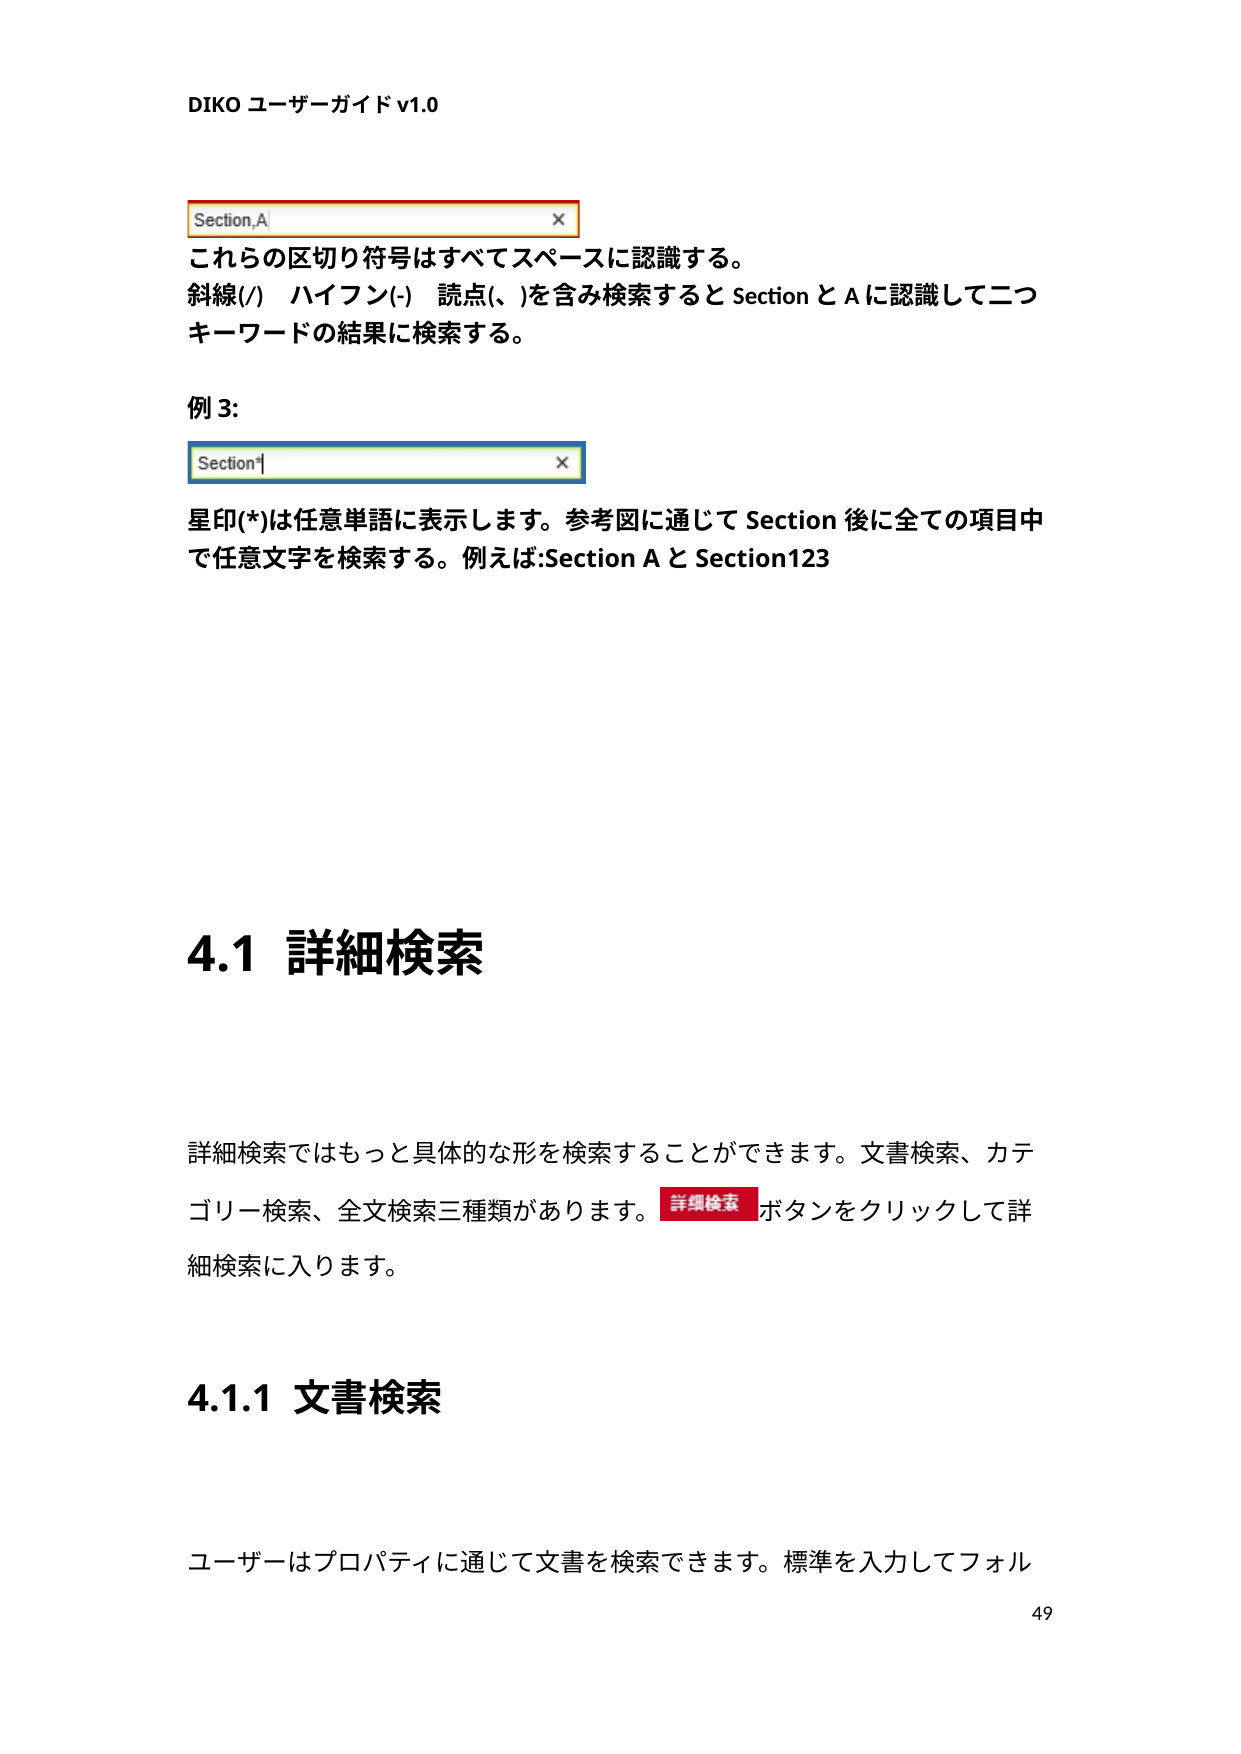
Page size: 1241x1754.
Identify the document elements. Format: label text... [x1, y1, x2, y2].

text これらの区切り符号はすべてスペースに認識する。 [187, 237, 1053, 275]
picture [660, 1187, 759, 1221]
picture [187, 441, 586, 484]
text 例3: [187, 387, 1053, 425]
text 星印(*)は任意単語に表示します。参考図に通じてSection 後に全ての項目中で任意文字を検索する。例えば:Section AとSection123 [187, 500, 1053, 575]
subtitle 4.1 詳細検索 [187, 912, 1053, 987]
picture [187, 200, 580, 238]
text 斜線(/) ハイフン(-) 読点(、)を含み検索するとSectionとAに認識して二つキーワードの結果に検索する。 [187, 275, 1053, 350]
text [187, 1542, 1053, 1579]
subtitle 4.1.1 文書検索 [187, 1358, 1053, 1433]
text 詳細検索ではもっと具体的な形を検索することができます。文書検索、カテゴリー検索、全文検索三種類があります。ボタンをクリックして詳細検索に入ります。 [187, 1133, 1053, 1283]
